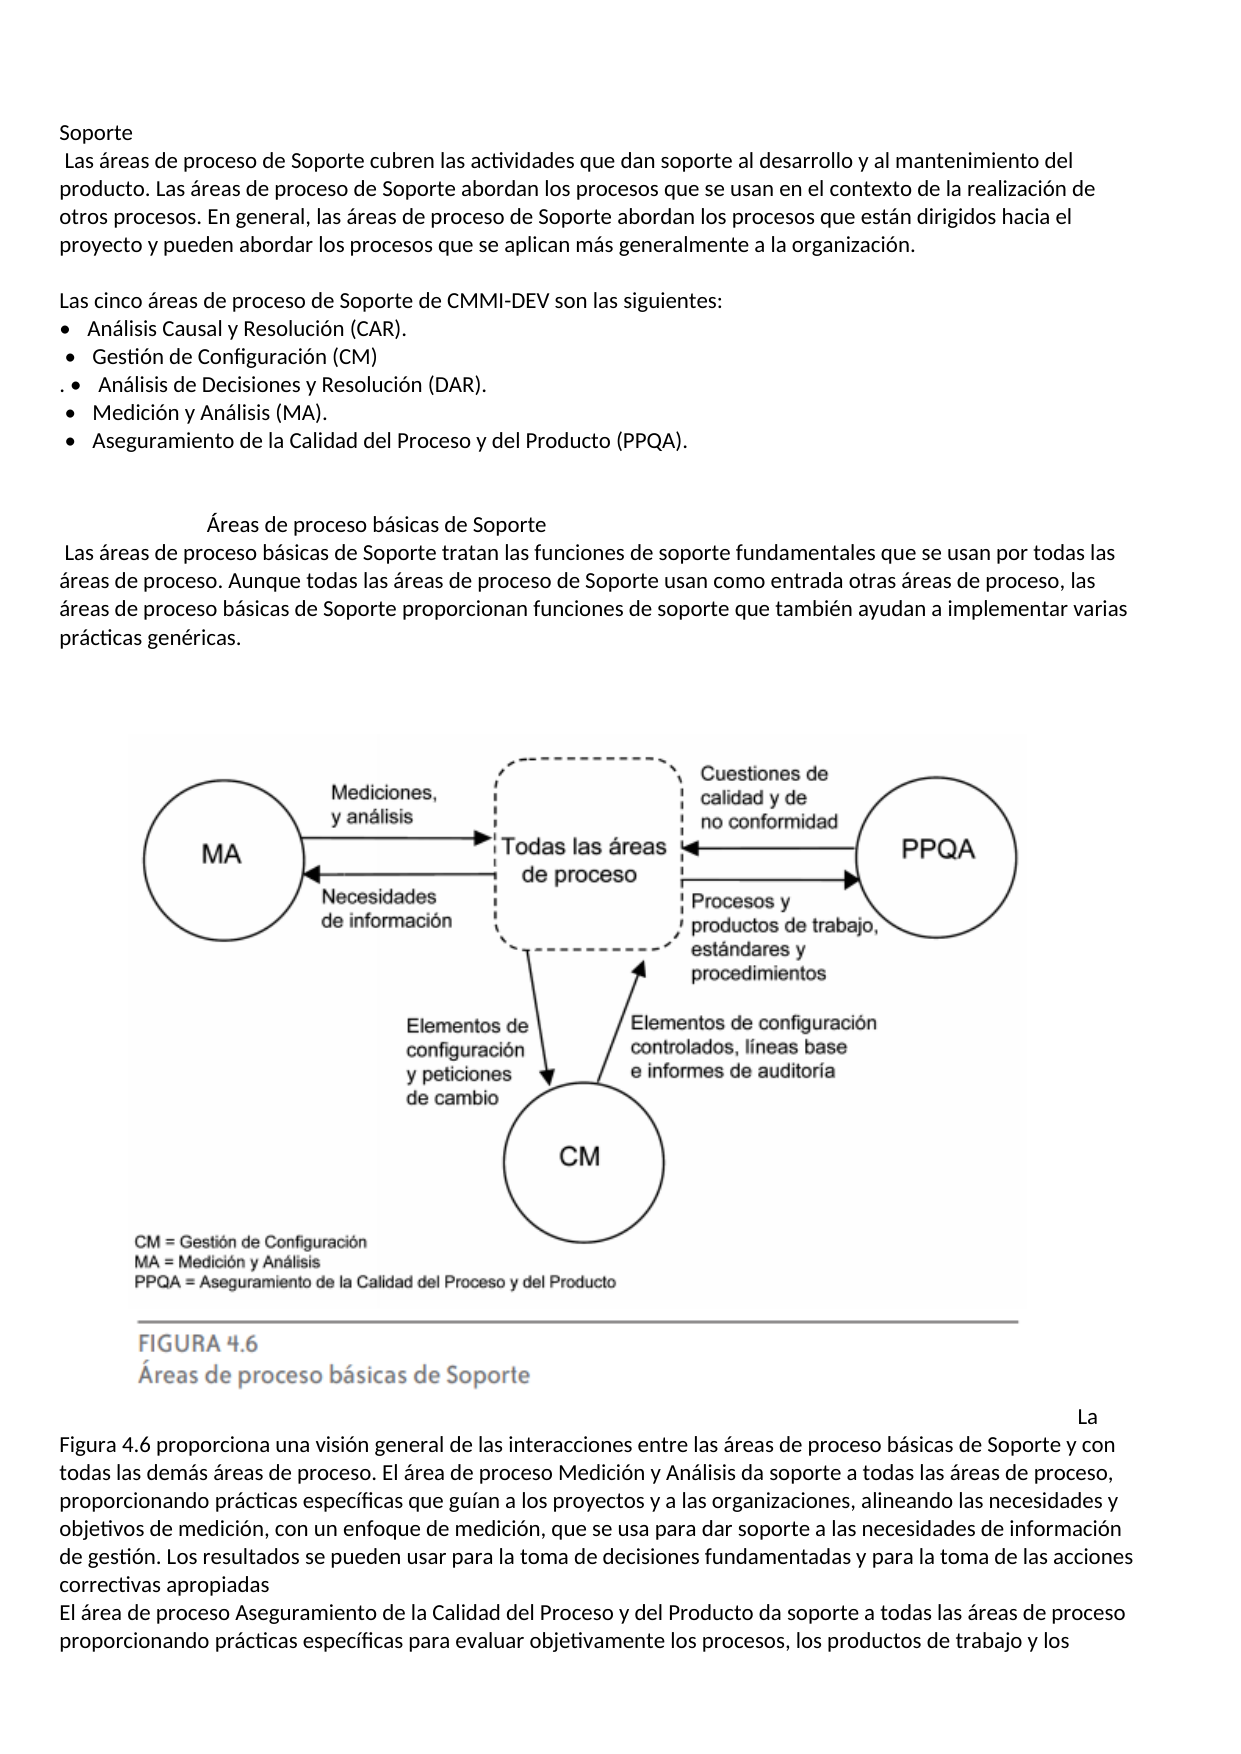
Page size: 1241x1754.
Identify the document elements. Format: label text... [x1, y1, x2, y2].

text Las cinco áreas de proceso de Soporte de CMMI-DEV son las siguientes: [59, 286, 1137, 314]
text Áreas de proceso básicas de Soporte [59, 511, 1137, 538]
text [59, 1598, 1137, 1654]
text Las áreas de proceso básicas de Soporte tratan las funciones de soporte fundamentales que se usan por todas las áreas de proceso. Aunque todas las áreas de proceso de Soporte usan como entrada otras áreas de proceso, las áreas de proceso básicas de Soporte proporcionan funciones de soporte que también ayudan a implementar varias prácticas genéricas. [59, 538, 1137, 651]
text . • Análisis de Decisiones y Resolución (DAR). [59, 370, 1137, 398]
text • Aseguramiento de la Calidad del Proceso y del Producto (PPQA). [59, 426, 1137, 454]
text Soporte [59, 118, 1137, 146]
text Las áreas de proceso de Soporte cubren las actividades que dan soporte al desarrollo y al mantenimiento del producto. Las áreas de proceso de Soporte abordan los procesos que se usan en el contexto de la realización de otros procesos. En general, las áreas de proceso de Soporte abordan los procesos que están dirigidos hacia el proyecto y pueden abordar los procesos que se aplican más generalmente a la organización. [59, 146, 1137, 258]
text • Gestión de Configuración (CM) [59, 342, 1137, 370]
text • Medición y Análisis (MA). [59, 398, 1137, 426]
text • Análisis Causal y Resolución (CAR). [59, 314, 1137, 342]
picture [59, 734, 1078, 1424]
